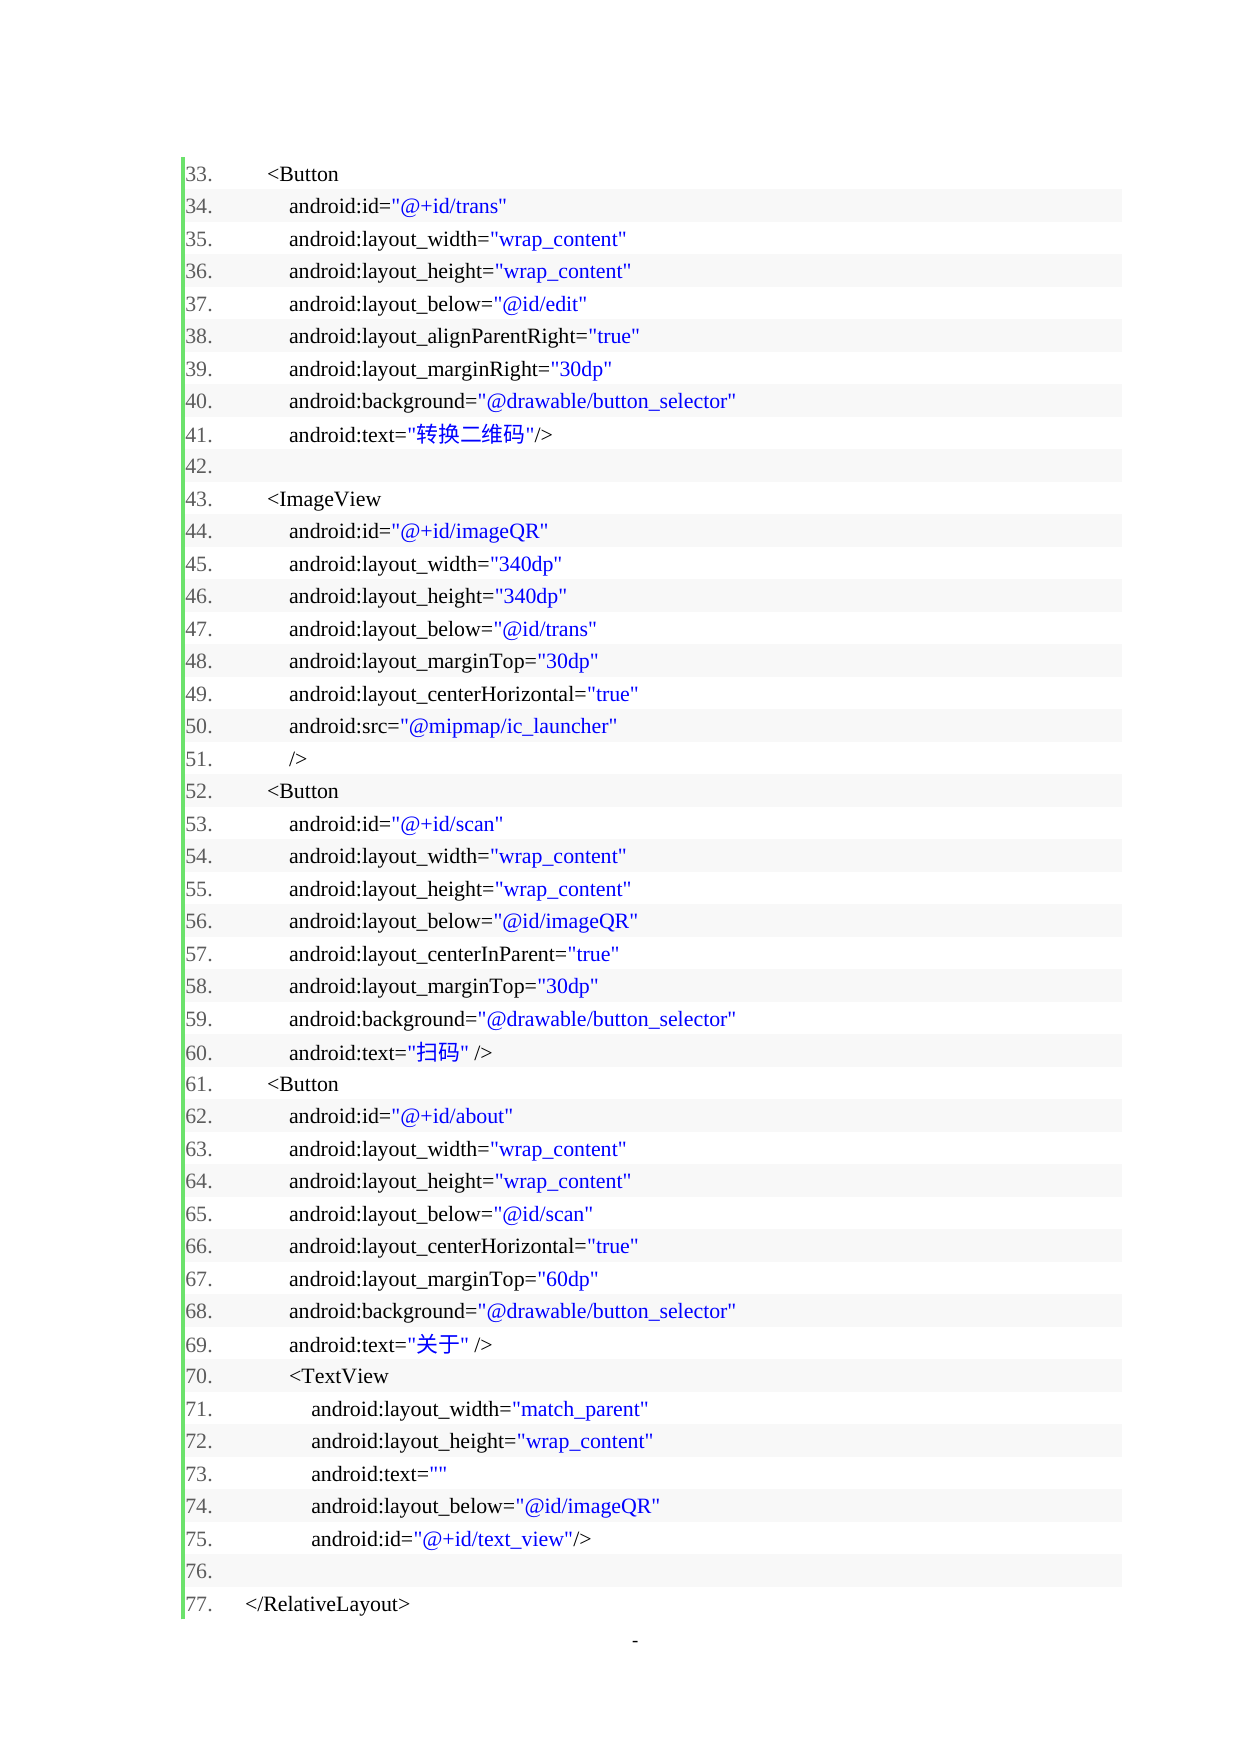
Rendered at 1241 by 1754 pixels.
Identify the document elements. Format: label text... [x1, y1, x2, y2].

list android:text="" [185, 1457, 1122, 1489]
list android:text="扫码" /> [185, 1034, 1122, 1067]
list android:id="@+id/imageQR" [185, 514, 1122, 547]
list android:layout_height="wrap_content" [185, 1424, 1122, 1457]
list android:layout_below="@id/trans" [185, 612, 1122, 644]
list android:layout_height="340dp" [185, 579, 1122, 612]
list android:text="关于" /> [185, 1327, 1122, 1359]
list android:layout_width="wrap_content" [185, 222, 1122, 254]
list <ImageView [185, 482, 1122, 514]
list android:layout_marginTop="60dp" [185, 1262, 1122, 1294]
list android:id="@+id/text_view"/> [185, 1522, 1122, 1554]
list android:layout_marginRight="30dp" [185, 352, 1122, 384]
list android:layout_height="wrap_content" [185, 254, 1122, 287]
list android:layout_below="@id/scan" [185, 1197, 1122, 1229]
list android:layout_width="wrap_content" [185, 1132, 1122, 1164]
list /> [185, 742, 1122, 774]
list </RelativeLayout> [185, 1587, 1122, 1619]
list android:src="@mipmap/ic_launcher" [185, 709, 1122, 742]
list <Button [185, 774, 1122, 807]
list android:text="转换二维码"/> [185, 417, 1122, 449]
list android:layout_below="@id/edit" [185, 287, 1122, 319]
list <Button [185, 157, 1122, 189]
list android:layout_below="@id/imageQR" [185, 904, 1122, 937]
list android:background="@drawable/button_selector" [185, 1294, 1122, 1327]
list <Button [185, 1067, 1122, 1099]
list android:layout_height="wrap_content" [185, 1164, 1122, 1197]
list android:layout_alignParentRight="true" [185, 319, 1122, 352]
list android:layout_width="match_parent" [185, 1392, 1122, 1424]
list android:layout_below="@id/imageQR" [185, 1489, 1122, 1522]
list android:layout_width="wrap_content" [185, 839, 1122, 872]
list android:background="@drawable/button_selector" [185, 1002, 1122, 1034]
list <TextView [185, 1359, 1122, 1392]
list android:background="@drawable/button_selector" [185, 384, 1122, 417]
list android:id="@+id/scan" [185, 807, 1122, 839]
list android:layout_width="340dp" [185, 547, 1122, 579]
list android:id="@+id/about" [185, 1099, 1122, 1132]
list android:layout_height="wrap_content" [185, 872, 1122, 904]
list android:layout_centerHorizontal="true" [185, 677, 1122, 709]
list android:layout_centerHorizontal="true" [185, 1229, 1122, 1262]
list android:layout_centerInParent="true" [185, 937, 1122, 969]
list android:layout_marginTop="30dp" [185, 644, 1122, 677]
list android:id="@+id/trans" [185, 189, 1122, 222]
list android:layout_marginTop="30dp" [185, 969, 1122, 1002]
